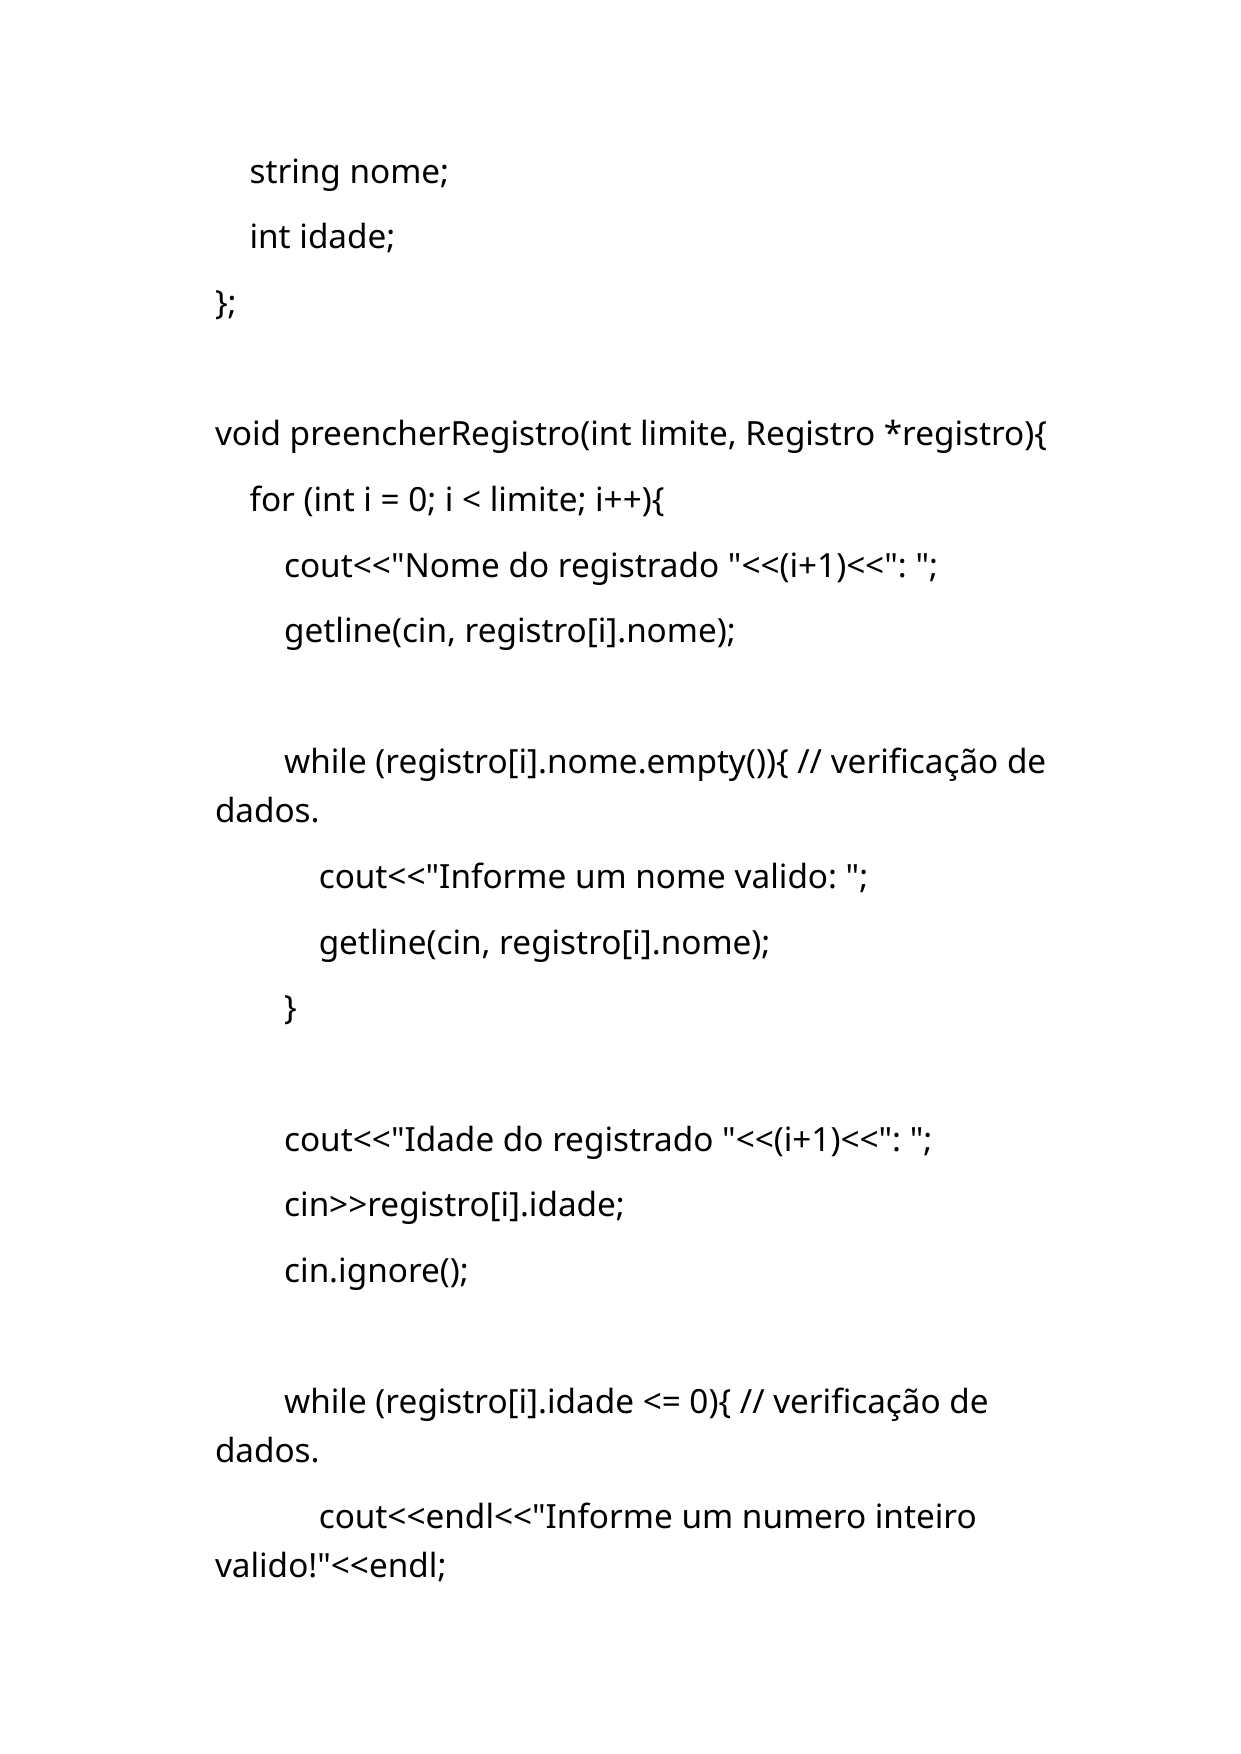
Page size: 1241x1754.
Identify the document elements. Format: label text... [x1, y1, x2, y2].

text } [215, 984, 1063, 1029]
text cout<<endl<<"Informe um numero inteiro valido!"<<endl; [215, 1492, 1063, 1587]
text int idade; [215, 213, 1063, 259]
text string nome; [215, 148, 1063, 193]
text cout<<"Idade do registrado "<<(i+1)<<": "; [215, 1115, 1063, 1161]
text getline(cin, registro[i].nome); [215, 918, 1063, 964]
text void preencherRegistro(int limite, Registro *registro){ [215, 410, 1063, 456]
text for (int i = 0; i < limite; i++){ [215, 476, 1063, 521]
text while (registro[i].nome.empty()){ // verificação de dados. [215, 738, 1063, 833]
text cout<<"Informe um nome valido: "; [215, 853, 1063, 898]
text cin.ignore(); [215, 1247, 1063, 1292]
text getline(cin, registro[i].nome); [215, 607, 1063, 652]
text while (registro[i].idade <= 0){ // verificação de dados. [215, 1378, 1063, 1472]
text cin>>registro[i].idade; [215, 1181, 1063, 1226]
text }; [215, 279, 1063, 324]
text cout<<"Nome do registrado "<<(i+1)<<": "; [215, 541, 1063, 587]
